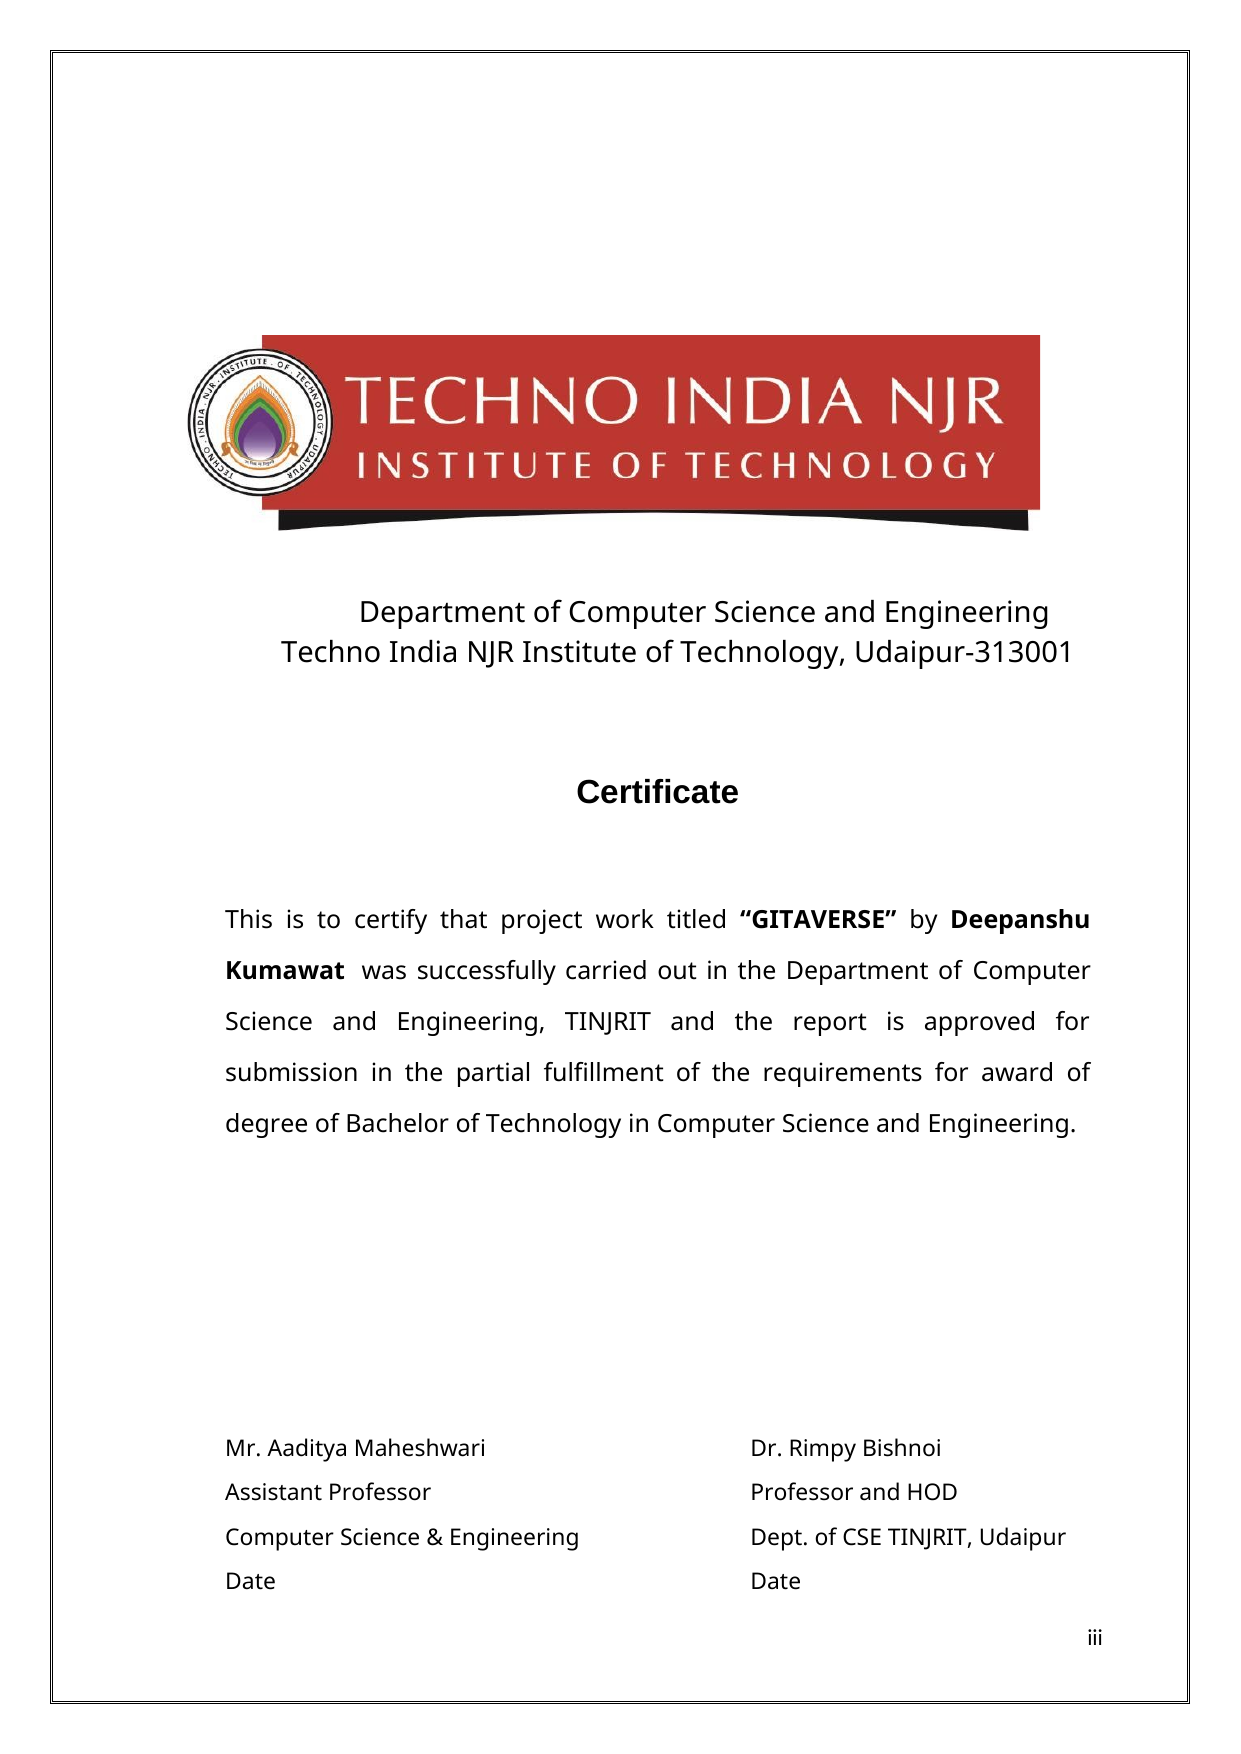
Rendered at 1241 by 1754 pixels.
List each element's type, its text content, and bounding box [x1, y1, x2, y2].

subtitle Certificate [436, 772, 879, 810]
text Department of Computer Science and Engineering Techno India NJR Institute of Technology, Udaipur-313001 [277, 591, 1078, 671]
text Mr. Aaditya Maheshwari Dr. Rimpy Bishnoi [225, 1432, 1103, 1463]
text Date Date [225, 1565, 1103, 1596]
text Computer Science & Engineering Dept. of CSE TINJRIT, Udaipur [225, 1521, 1103, 1552]
text This is to certify that project work titled “GITAVERSE” by Deepanshu Kumawat was successfully carried out in the Department of Computer Science and Engineering, TINJRIT and the report is approved for submission in the partial fulfillment of the requirements for award of degree of Bachelor of Technology in Computer Science and Engineering. [225, 901, 1091, 1140]
picture [187, 335, 1041, 531]
text Assistant Professor Professor and HOD [225, 1476, 1103, 1508]
